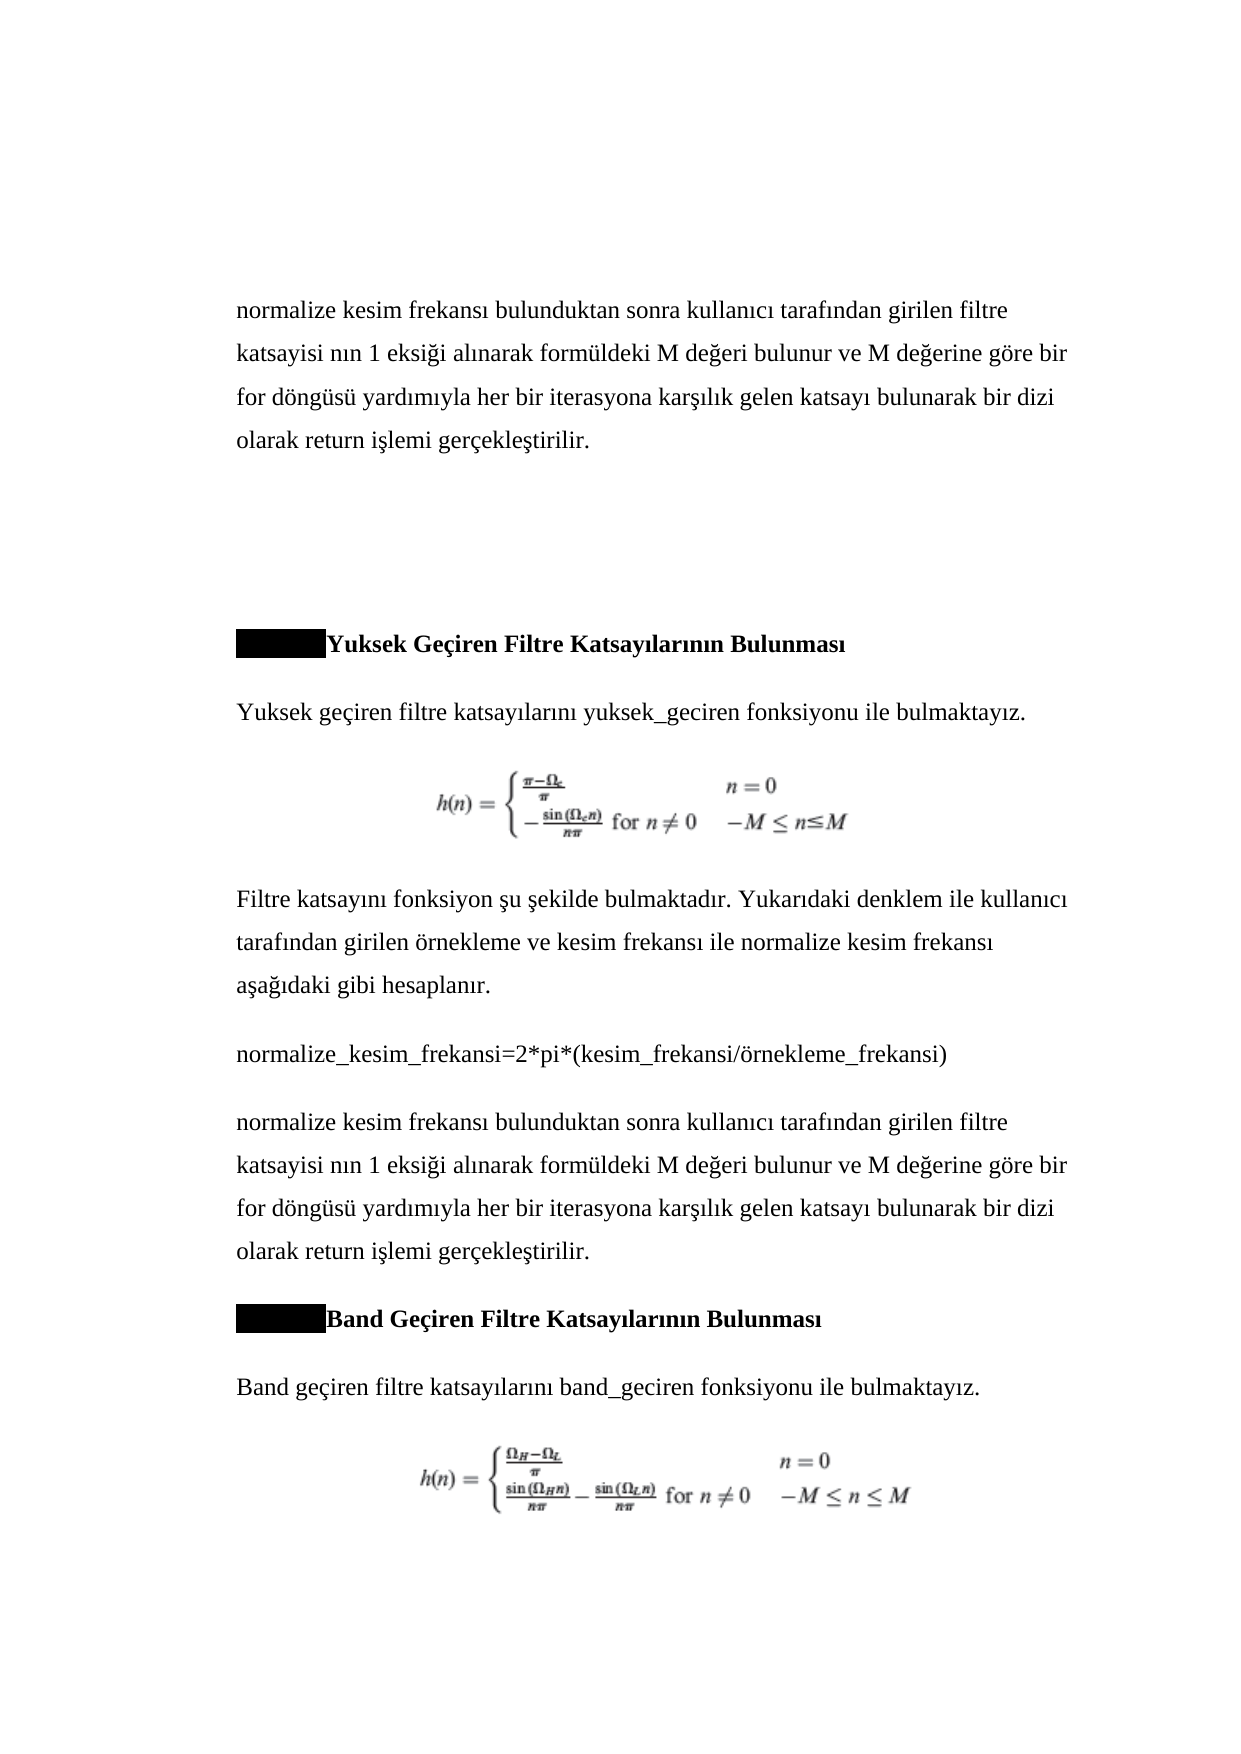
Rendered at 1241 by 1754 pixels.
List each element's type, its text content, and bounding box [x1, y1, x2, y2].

subtitle Yuksek Geçiren Filtre Katsayılarının Bulunması [326, 629, 1092, 658]
text Band geçiren filtre katsayılarını band_geciren fonksiyonu ile bulmaktayız. [236, 1372, 1092, 1401]
text Filtre katsayını fonksiyon şu şekilde bulmaktadır. Yukarıdaki denklem ile kullanıcı tarafından girilen örnekleme ve kesim frekansı ile normalize kesim frekansı aşağıdaki gibi hesaplanır. [236, 884, 1092, 999]
subtitle Band Geçiren Filtre Katsayılarının Bulunması [326, 1304, 1092, 1333]
picture [412, 765, 916, 845]
text normalize kesim frekansı bulunduktan sonra kullanıcı tarafından girilen filtre katsayisi nın 1 eksiği alınarak formüldeki M değeri bulunur ve M değerine göre bir for döngüsü yardımıyla her bir iterasyona karşılık gelen katsayı bulunarak bir dizi olarak return işlemi gerçekleştirilir. [236, 295, 1092, 453]
picture [397, 1440, 932, 1522]
text normalize_kesim_frekansi=2*pi*(kesim_frekansi/örnekleme_frekansi) [236, 1039, 1092, 1067]
text Yuksek geçiren filtre katsayılarını yuksek_geciren fonksiyonu ile bulmaktayız. [236, 697, 1092, 726]
text normalize kesim frekansı bulunduktan sonra kullanıcı tarafından girilen filtre katsayisi nın 1 eksiği alınarak formüldeki M değeri bulunur ve M değerine göre bir for döngüsü yardımıyla her bir iterasyona karşılık gelen katsayı bulunarak bir dizi olarak return işlemi gerçekleştirilir. [236, 1107, 1092, 1265]
